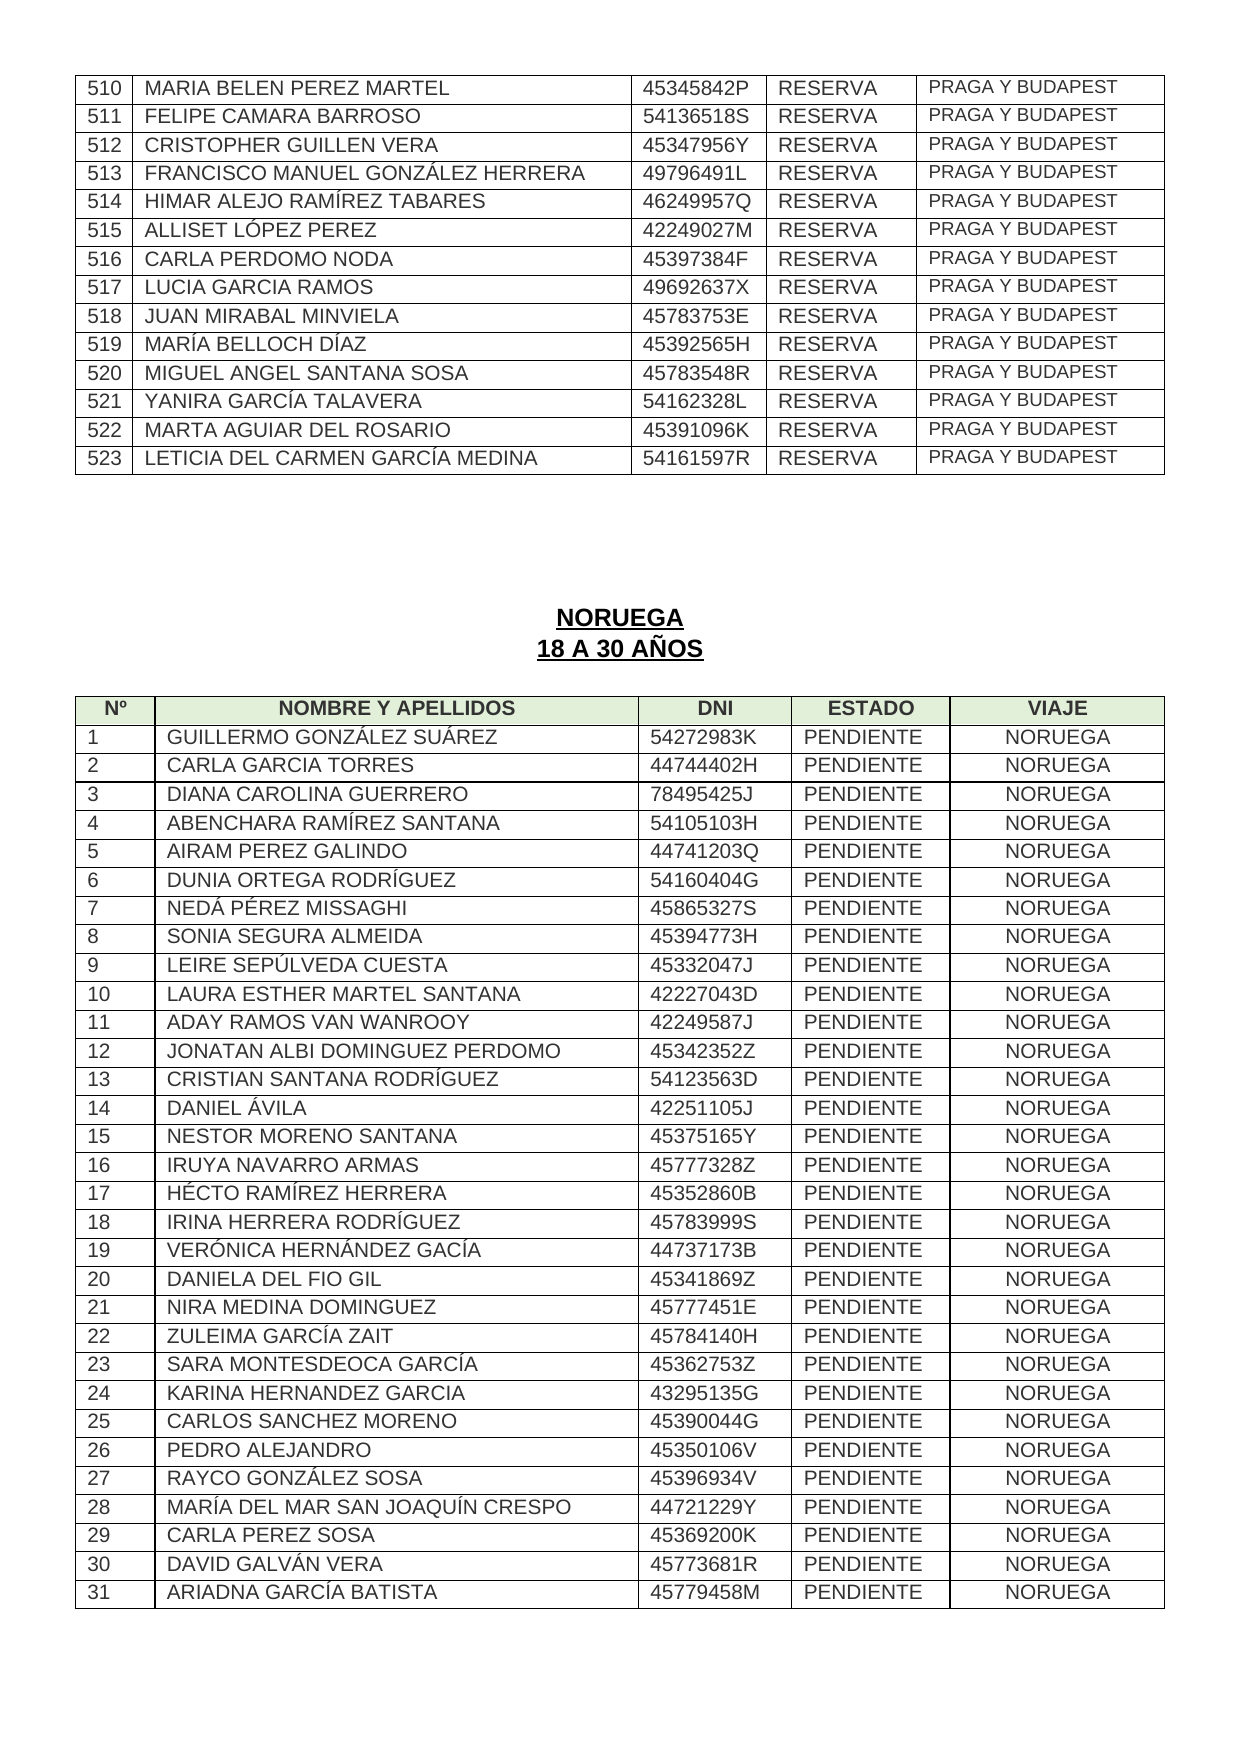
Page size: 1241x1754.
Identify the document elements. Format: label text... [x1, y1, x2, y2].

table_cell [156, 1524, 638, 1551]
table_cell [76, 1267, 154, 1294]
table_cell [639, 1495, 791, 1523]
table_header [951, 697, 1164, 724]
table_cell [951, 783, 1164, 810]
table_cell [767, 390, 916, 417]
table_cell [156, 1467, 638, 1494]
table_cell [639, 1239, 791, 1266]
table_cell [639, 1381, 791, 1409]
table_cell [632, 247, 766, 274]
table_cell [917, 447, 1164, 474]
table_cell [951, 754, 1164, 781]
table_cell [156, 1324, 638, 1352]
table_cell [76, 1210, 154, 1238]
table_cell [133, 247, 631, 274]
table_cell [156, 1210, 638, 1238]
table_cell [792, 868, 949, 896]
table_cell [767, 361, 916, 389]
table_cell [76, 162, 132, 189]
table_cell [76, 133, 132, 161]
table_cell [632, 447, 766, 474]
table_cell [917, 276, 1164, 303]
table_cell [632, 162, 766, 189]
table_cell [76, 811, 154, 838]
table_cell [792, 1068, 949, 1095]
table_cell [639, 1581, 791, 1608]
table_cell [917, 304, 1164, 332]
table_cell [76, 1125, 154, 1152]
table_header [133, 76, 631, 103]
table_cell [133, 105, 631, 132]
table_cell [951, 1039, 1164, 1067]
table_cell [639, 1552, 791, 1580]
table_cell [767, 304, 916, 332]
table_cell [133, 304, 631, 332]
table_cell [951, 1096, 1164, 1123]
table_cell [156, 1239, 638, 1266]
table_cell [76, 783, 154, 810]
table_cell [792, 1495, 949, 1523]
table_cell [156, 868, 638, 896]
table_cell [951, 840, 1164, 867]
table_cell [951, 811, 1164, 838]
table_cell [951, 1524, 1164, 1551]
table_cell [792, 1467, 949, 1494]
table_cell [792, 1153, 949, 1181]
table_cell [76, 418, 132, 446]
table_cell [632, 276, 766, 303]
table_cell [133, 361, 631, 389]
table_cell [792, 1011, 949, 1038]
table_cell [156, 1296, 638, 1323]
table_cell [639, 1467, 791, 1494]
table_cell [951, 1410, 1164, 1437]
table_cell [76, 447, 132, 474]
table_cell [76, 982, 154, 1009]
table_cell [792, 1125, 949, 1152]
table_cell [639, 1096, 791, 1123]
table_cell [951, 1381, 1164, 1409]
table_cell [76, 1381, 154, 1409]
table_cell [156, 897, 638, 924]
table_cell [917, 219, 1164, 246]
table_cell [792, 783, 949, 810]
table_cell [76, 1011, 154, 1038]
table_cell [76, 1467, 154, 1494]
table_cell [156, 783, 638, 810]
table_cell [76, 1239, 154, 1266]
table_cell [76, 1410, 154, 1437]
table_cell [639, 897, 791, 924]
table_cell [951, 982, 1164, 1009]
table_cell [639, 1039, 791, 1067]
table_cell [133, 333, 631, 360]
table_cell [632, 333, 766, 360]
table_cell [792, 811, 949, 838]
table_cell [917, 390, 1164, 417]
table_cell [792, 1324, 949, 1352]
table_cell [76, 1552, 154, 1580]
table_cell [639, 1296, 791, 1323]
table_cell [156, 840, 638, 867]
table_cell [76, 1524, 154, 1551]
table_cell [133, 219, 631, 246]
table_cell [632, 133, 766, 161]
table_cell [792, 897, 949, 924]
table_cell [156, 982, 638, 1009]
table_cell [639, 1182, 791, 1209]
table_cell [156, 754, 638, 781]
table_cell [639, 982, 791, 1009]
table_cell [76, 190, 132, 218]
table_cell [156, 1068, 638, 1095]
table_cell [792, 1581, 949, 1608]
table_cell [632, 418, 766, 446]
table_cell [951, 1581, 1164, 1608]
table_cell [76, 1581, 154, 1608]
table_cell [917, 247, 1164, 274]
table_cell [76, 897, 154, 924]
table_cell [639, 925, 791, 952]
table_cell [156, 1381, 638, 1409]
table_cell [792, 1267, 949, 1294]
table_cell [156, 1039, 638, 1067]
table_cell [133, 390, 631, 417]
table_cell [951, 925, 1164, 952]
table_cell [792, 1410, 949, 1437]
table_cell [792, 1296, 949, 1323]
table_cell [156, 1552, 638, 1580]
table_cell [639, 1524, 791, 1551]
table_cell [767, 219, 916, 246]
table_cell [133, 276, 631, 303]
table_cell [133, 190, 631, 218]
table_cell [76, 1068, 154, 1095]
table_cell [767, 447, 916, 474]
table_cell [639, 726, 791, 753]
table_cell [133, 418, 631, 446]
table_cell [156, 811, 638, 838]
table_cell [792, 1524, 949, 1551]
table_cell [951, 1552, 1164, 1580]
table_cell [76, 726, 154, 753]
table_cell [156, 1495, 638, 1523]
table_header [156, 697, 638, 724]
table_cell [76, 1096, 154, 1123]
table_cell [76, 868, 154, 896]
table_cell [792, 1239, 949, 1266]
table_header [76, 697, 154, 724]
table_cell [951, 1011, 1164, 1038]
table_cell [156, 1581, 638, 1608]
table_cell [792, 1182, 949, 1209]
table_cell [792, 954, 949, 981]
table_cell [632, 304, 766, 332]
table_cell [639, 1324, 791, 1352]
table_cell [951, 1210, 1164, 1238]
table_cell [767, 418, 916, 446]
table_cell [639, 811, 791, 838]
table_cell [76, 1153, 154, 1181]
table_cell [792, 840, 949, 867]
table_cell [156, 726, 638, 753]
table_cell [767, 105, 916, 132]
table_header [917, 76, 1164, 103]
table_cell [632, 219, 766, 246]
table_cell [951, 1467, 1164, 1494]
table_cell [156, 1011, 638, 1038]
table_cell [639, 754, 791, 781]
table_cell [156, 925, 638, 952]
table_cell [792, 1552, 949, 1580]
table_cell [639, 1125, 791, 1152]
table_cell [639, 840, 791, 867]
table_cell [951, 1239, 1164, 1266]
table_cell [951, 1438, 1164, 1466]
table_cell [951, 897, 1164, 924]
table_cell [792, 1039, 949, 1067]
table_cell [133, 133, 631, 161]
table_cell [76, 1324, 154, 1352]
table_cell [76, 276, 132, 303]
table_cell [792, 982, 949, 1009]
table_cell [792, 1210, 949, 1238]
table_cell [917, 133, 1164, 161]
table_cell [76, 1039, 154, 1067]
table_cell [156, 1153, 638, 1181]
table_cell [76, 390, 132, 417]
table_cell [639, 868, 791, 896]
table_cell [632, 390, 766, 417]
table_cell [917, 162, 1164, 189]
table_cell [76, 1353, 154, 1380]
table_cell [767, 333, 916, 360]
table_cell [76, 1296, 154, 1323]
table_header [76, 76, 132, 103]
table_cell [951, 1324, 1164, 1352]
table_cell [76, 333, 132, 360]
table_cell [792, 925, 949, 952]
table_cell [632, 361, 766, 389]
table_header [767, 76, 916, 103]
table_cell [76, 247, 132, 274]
text NORUEGA 18 A 30 AÑOS [537, 602, 706, 662]
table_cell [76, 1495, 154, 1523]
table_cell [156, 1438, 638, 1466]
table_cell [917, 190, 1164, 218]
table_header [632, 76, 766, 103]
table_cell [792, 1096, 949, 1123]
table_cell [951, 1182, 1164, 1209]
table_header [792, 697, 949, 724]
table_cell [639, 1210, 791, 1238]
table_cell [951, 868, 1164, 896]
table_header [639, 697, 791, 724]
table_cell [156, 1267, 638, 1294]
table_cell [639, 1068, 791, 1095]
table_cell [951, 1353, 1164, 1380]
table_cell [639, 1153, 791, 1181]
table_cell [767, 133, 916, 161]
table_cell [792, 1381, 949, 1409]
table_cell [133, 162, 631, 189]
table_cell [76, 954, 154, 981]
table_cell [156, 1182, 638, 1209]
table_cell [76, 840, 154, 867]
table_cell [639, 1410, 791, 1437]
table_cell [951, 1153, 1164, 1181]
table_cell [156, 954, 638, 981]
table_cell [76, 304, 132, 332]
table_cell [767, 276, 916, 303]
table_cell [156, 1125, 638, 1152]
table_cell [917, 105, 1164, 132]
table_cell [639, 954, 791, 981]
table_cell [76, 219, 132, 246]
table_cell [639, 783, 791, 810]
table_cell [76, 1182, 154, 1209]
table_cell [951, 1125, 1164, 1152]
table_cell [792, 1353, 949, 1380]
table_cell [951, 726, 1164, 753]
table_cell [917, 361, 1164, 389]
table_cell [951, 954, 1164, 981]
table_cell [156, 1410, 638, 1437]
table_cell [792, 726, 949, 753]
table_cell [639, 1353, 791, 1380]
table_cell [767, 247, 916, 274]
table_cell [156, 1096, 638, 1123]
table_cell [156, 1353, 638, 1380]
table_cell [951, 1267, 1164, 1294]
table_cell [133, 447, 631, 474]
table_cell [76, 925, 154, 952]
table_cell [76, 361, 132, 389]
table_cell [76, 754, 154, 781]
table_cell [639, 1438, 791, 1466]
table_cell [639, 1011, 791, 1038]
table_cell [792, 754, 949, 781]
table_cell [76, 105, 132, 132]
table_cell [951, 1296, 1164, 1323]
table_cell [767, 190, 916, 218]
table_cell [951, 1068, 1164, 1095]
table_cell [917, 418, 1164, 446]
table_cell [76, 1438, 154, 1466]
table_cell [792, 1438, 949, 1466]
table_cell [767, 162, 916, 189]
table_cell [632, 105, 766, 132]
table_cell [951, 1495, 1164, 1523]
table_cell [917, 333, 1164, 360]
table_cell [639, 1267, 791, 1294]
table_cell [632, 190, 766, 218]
